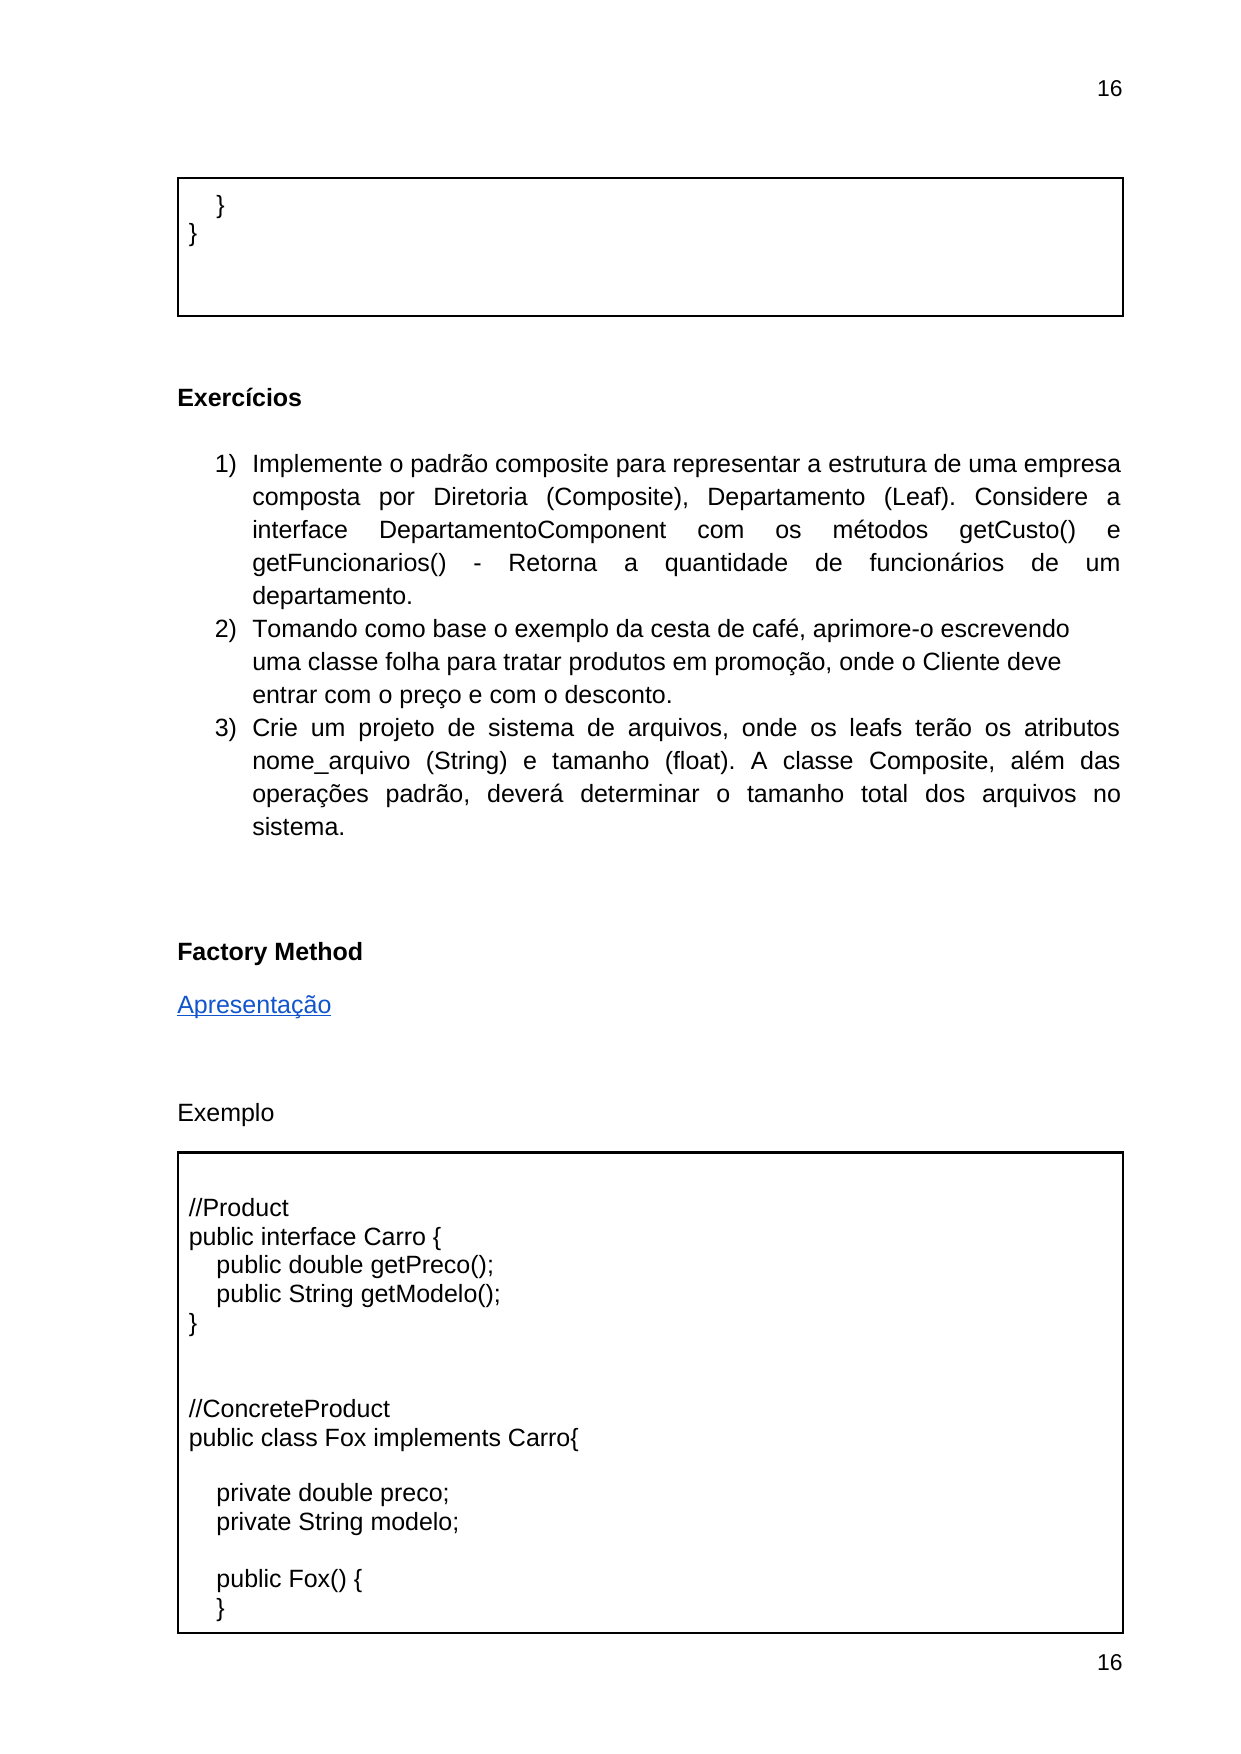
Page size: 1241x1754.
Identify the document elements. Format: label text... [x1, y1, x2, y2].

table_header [179, 1154, 1122, 1632]
text Exemplo [177, 1098, 1122, 1126]
text Factory Method [177, 936, 1122, 965]
text Exercícios [177, 383, 1122, 412]
list Implemente o padrão composite para representar a estrutura de uma empresa composta por Diretoria (Composite), Departamento (Leaf). Considere a interface DepartamentoComponent com os métodos getCusto() e getFuncionarios() - Retorna a quantidade de funcionários de um departamento. [214, 449, 1122, 610]
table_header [179, 179, 1122, 315]
text Apresentação [177, 990, 1122, 1019]
list Crie um projeto de sistema de arquivos, onde os leafs terão os atributos nome_arquivo (String) e tamanho (float). A classe Composite, além das operações padrão, deverá determinar o tamanho total dos arquivos no sistema. [214, 713, 1122, 841]
list Tomando como base o exemplo da cesta de café, aprimore-o escrevendo uma classe folha para tratar produtos em promoção, onde o Cliente deve entrar com o preço e com o desconto. [214, 614, 1122, 709]
